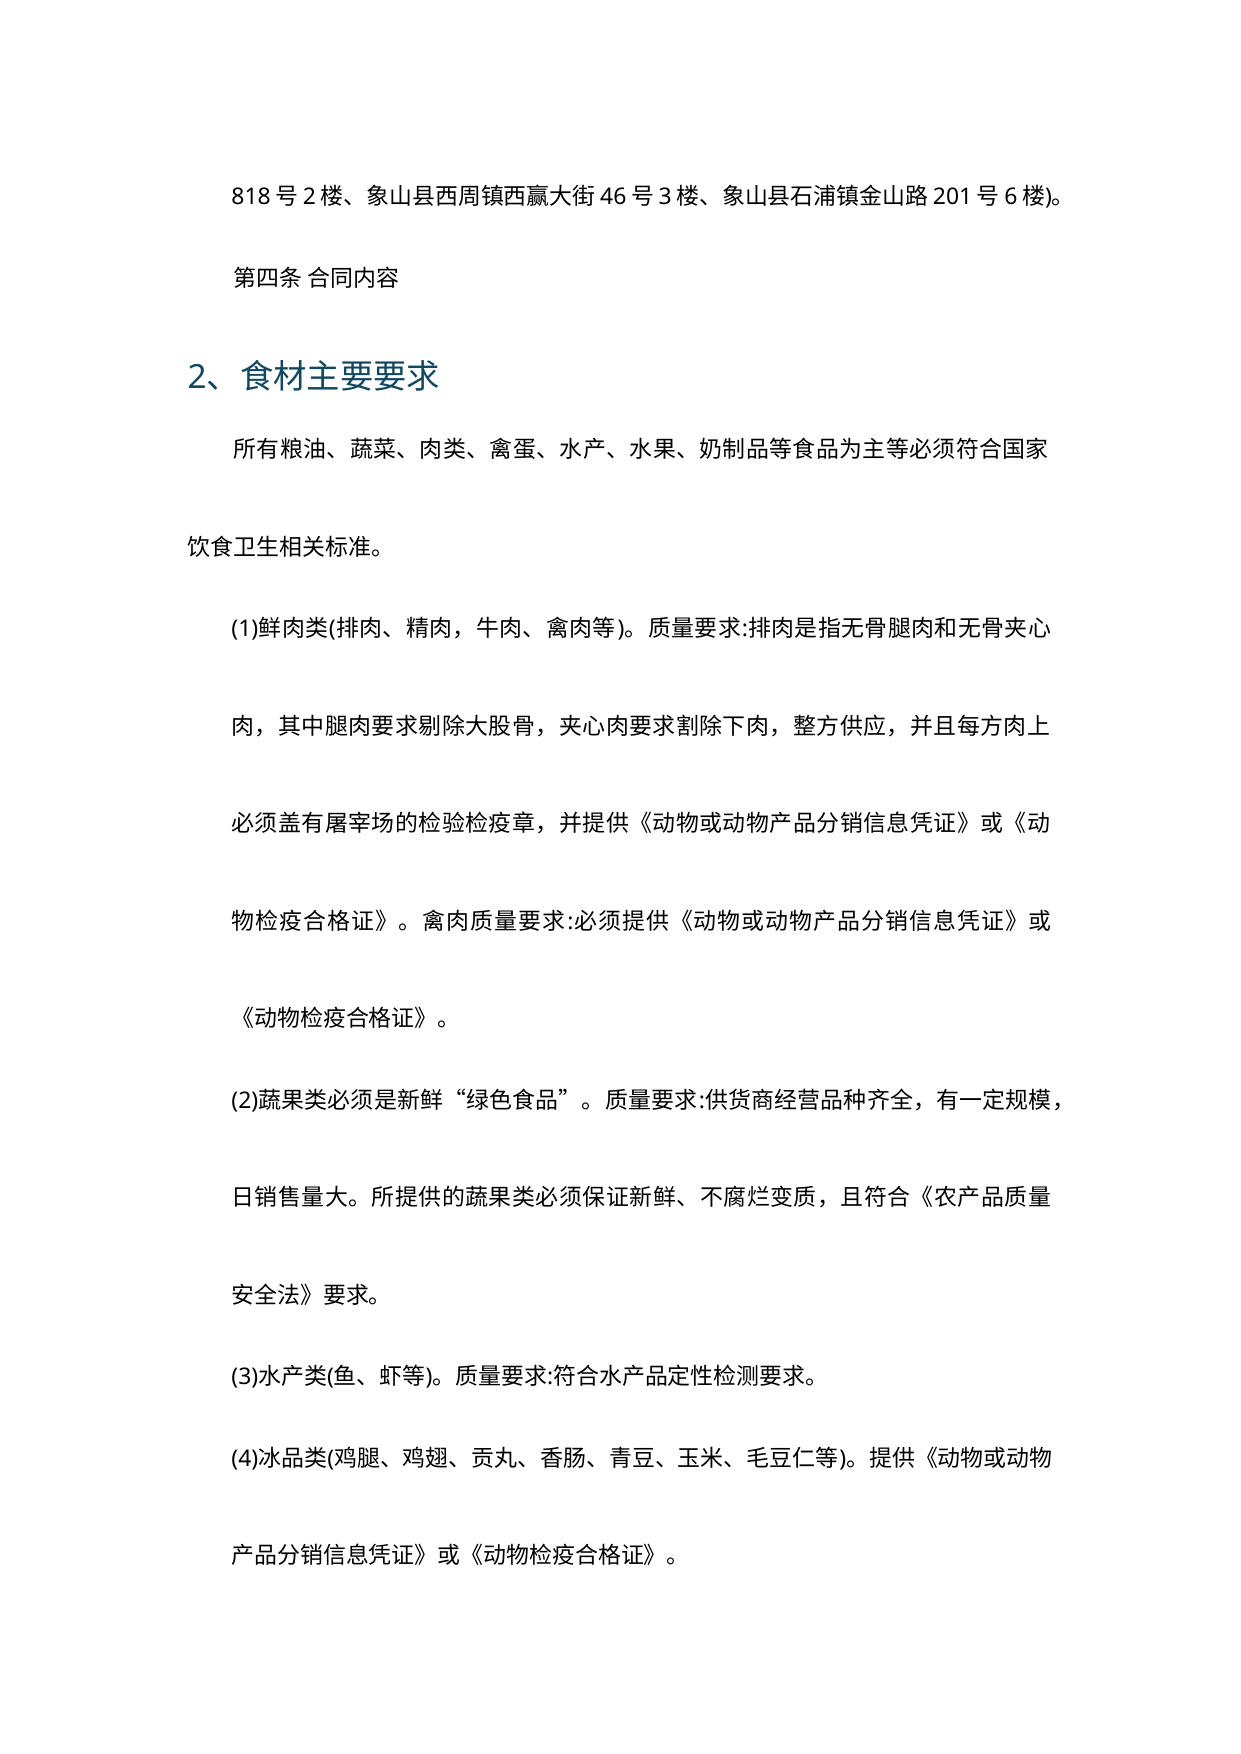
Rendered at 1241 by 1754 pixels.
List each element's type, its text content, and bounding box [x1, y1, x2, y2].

text 第四条 合同内容 [187, 244, 1053, 309]
text (1)鲜肉类(排肉、精肉，牛肉、禽肉等)。质量要求:排肉是指无骨腿肉和无骨夹心肉，其中腿肉要求剔除大股骨，夹心肉要求割除下肉，整方供应，并且每方肉上必须盖有屠宰场的检验检疫章，并提供《动物或动物产品分销信息凭证》或《动物检疫合格证》。禽肉质量要求:必须提供《动物或动物产品分销信息凭证》或《动物检疫合格证》。 [231, 594, 1053, 1049]
text 所有粮油、蔬菜、肉类、禽蛋、水产、水果、奶制品等食品为主等必须符合国家饮食卫生相关标准。 [187, 415, 1053, 578]
text (2)蔬果类必须是新鲜“绿色食品”。质量要求:供货商经营品种齐全，有一定规模，日销售量大。所提供的蔬果类必须保证新鲜、不腐烂变质，且符合《农产品质量安全法》要求。 [231, 1066, 1053, 1326]
subtitle 2、食材主要要求 [187, 342, 1053, 407]
text (4)冰品类(鸡腿、鸡翅、贡丸、香肠、青豆、玉米、毛豆仁等)。提供《动物或动物产品分销信息凭证》或《动物检疫合格证》。 [231, 1424, 1053, 1587]
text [231, 162, 1053, 227]
text (3)水产类(鱼、虾等)。质量要求:符合水产品定性检测要求。 [231, 1342, 1053, 1407]
